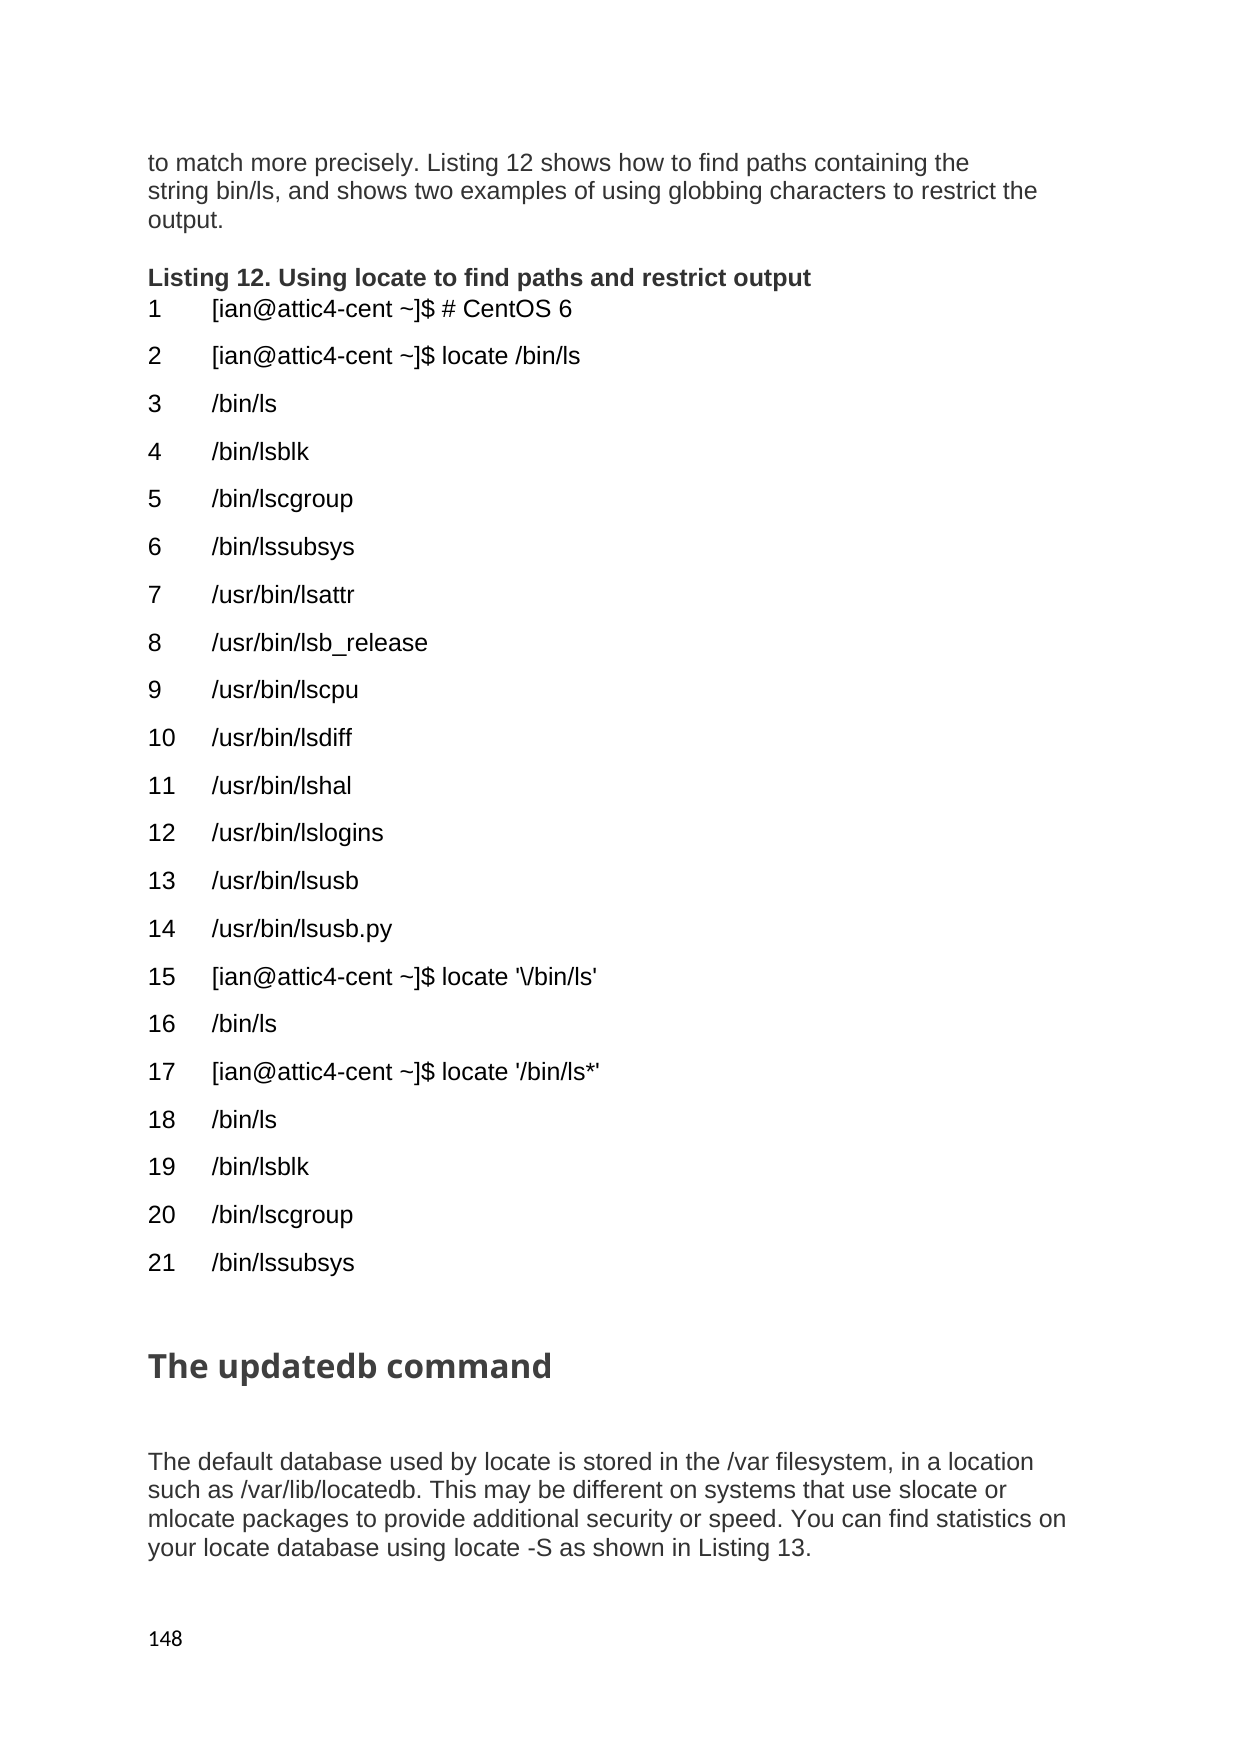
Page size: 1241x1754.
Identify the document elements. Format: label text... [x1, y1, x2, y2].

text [148, 148, 1093, 234]
text The default database used by locate is stored in the /var filesystem, in a location such as /var/lib/locatedb. This may be different on systems that use slocate or mlocate packages to provide additional security or speed. You can find statistics on your locate database using locate -S as shown in Listing 13. [148, 1447, 1093, 1562]
subtitle The updatedb command [148, 1343, 1093, 1388]
table_header 1 2 3 4 5 6 7 8 9 10 11 12 13 14 15 16 17 18 19 20 21 [148, 294, 212, 1295]
table_header [ian@attic4-cent ~]$ # CentOS 6 [ian@attic4-cent ~]$ locate /bin/ls /bin/ls /bin/lsblk /bin/lscgroup /bin/lssubsys /usr/bin/lsattr /usr/bin/lsb_release /usr/bin/lscpu /usr/bin/lsdiff /usr/bin/lshal /usr/bin/lslogins /usr/bin/lsusb /usr/bin/lsusb.py [ian@attic4-cent ~]$ locate '\/bin/ls' /bin/ls [ian@attic4-cent ~]$ locate '/bin/ls*' /bin/ls /bin/lsblk /bin/lscgroup /bin/lssubsys [212, 294, 1240, 1295]
subtitle Listing 12. Using locate to find paths and restrict output [148, 263, 1093, 291]
